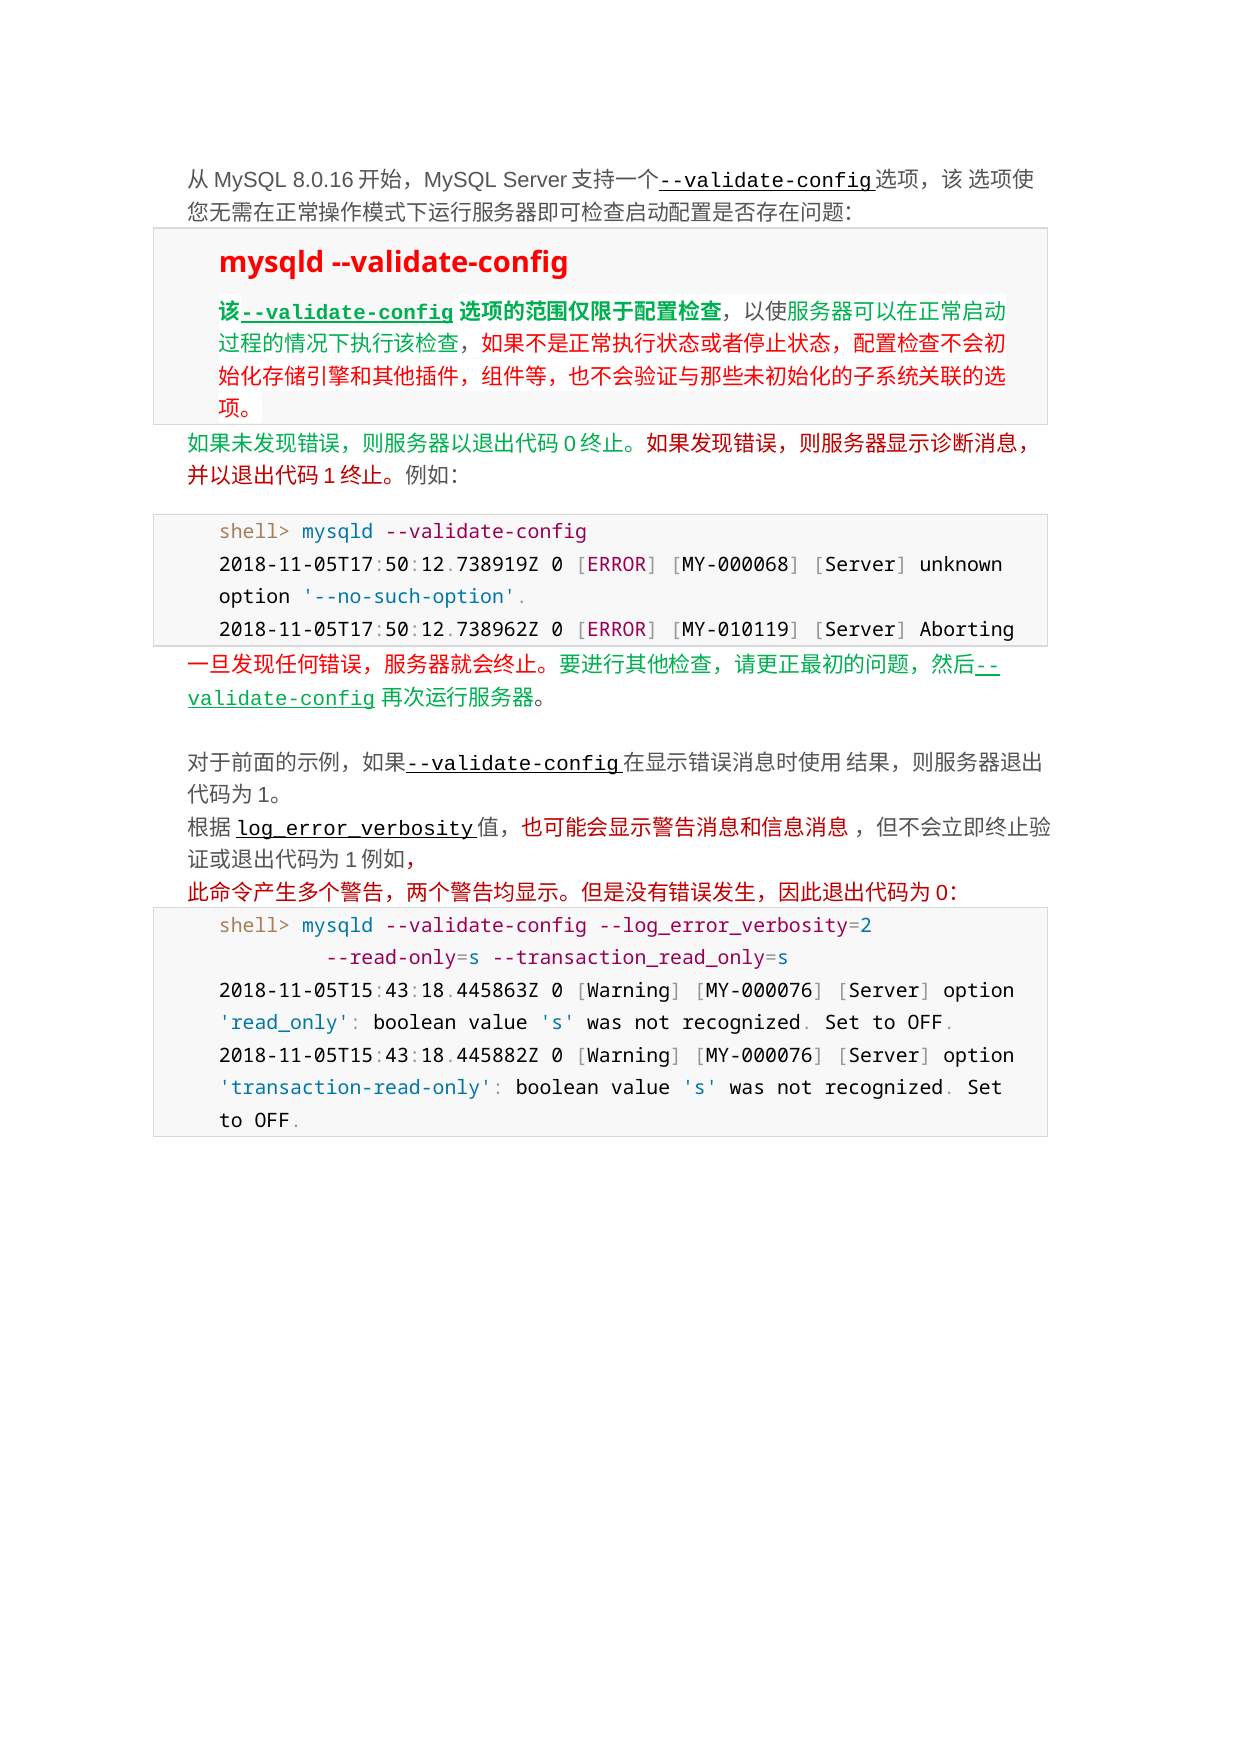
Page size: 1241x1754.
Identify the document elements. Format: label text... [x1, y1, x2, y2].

text 如果未发现错误，则服务器以退出代码0终止。如果发现错误，则服务器显示诊断消息，并以退出代码1终止。例如： [187, 425, 1053, 490]
text 此命令产生多个警告，两个警告均显示。但是没有错误发生，因此退出代码为0： [187, 874, 1053, 907]
text --read-only=s --transaction_read_only=s [154, 939, 1047, 972]
text 该--validate-config 选项的范围仅限于配置检查，以使服务器可以在正常启动过程的情况下执行该检查，如果不是正常执行状态或者停止状态，配置检查不会初始化存储引擎和其他插件，组件等，也不会验证与那些未初始化的子系统关联的选项。 [154, 292, 1047, 424]
text 2018-11-05T17:50:12.738919Z 0 [ERROR] [MY-000068] [Server] unknown [154, 546, 1047, 578]
text mysqld --validate-config [154, 229, 1047, 292]
text 2018-11-05T15:43:18.445863Z 0 [Warning] [MY-000076] [Server] option [154, 972, 1047, 1004]
text 对于前面的示例，如果--validate-config在显示错误消息时使用 结果，则服务器退出代码为1。 [187, 744, 1053, 809]
text 2018-11-05T15:43:18.445882Z 0 [Warning] [MY-000076] [Server] option [154, 1037, 1047, 1069]
text 根据log_error_verbosity值，也可能会显示警告消息和信息消息 ，但不会立即终止验证或退出代码为1例如， [187, 809, 1053, 874]
text 一旦发现任何错误，服务器就会终止。要进行其他检查，请更正最初的问题，然后--validate-config 再次运行服务器。 [187, 647, 1053, 712]
text 'transaction-read-only': boolean value 's' was not recognized. Set to OFF. [154, 1069, 1047, 1136]
text option '--no-such-option'. [154, 578, 1047, 611]
text 2018-11-05T17:50:12.738962Z 0 [ERROR] [MY-010119] [Server] Aborting [154, 611, 1047, 645]
text shell> mysqld --validate-config [154, 515, 1047, 546]
text 'read_only': boolean value 's' was not recognized. Set to OFF. [154, 1004, 1047, 1037]
text 从MySQL 8.0.16开始，MySQL Server支持一个--validate-config选项，该 选项使您无需在正常操作模式下运行服务器即可检查启动配置是否存在问题： [187, 162, 1053, 227]
text shell> mysqld --validate-config --log_error_verbosity=2 [154, 908, 1047, 939]
